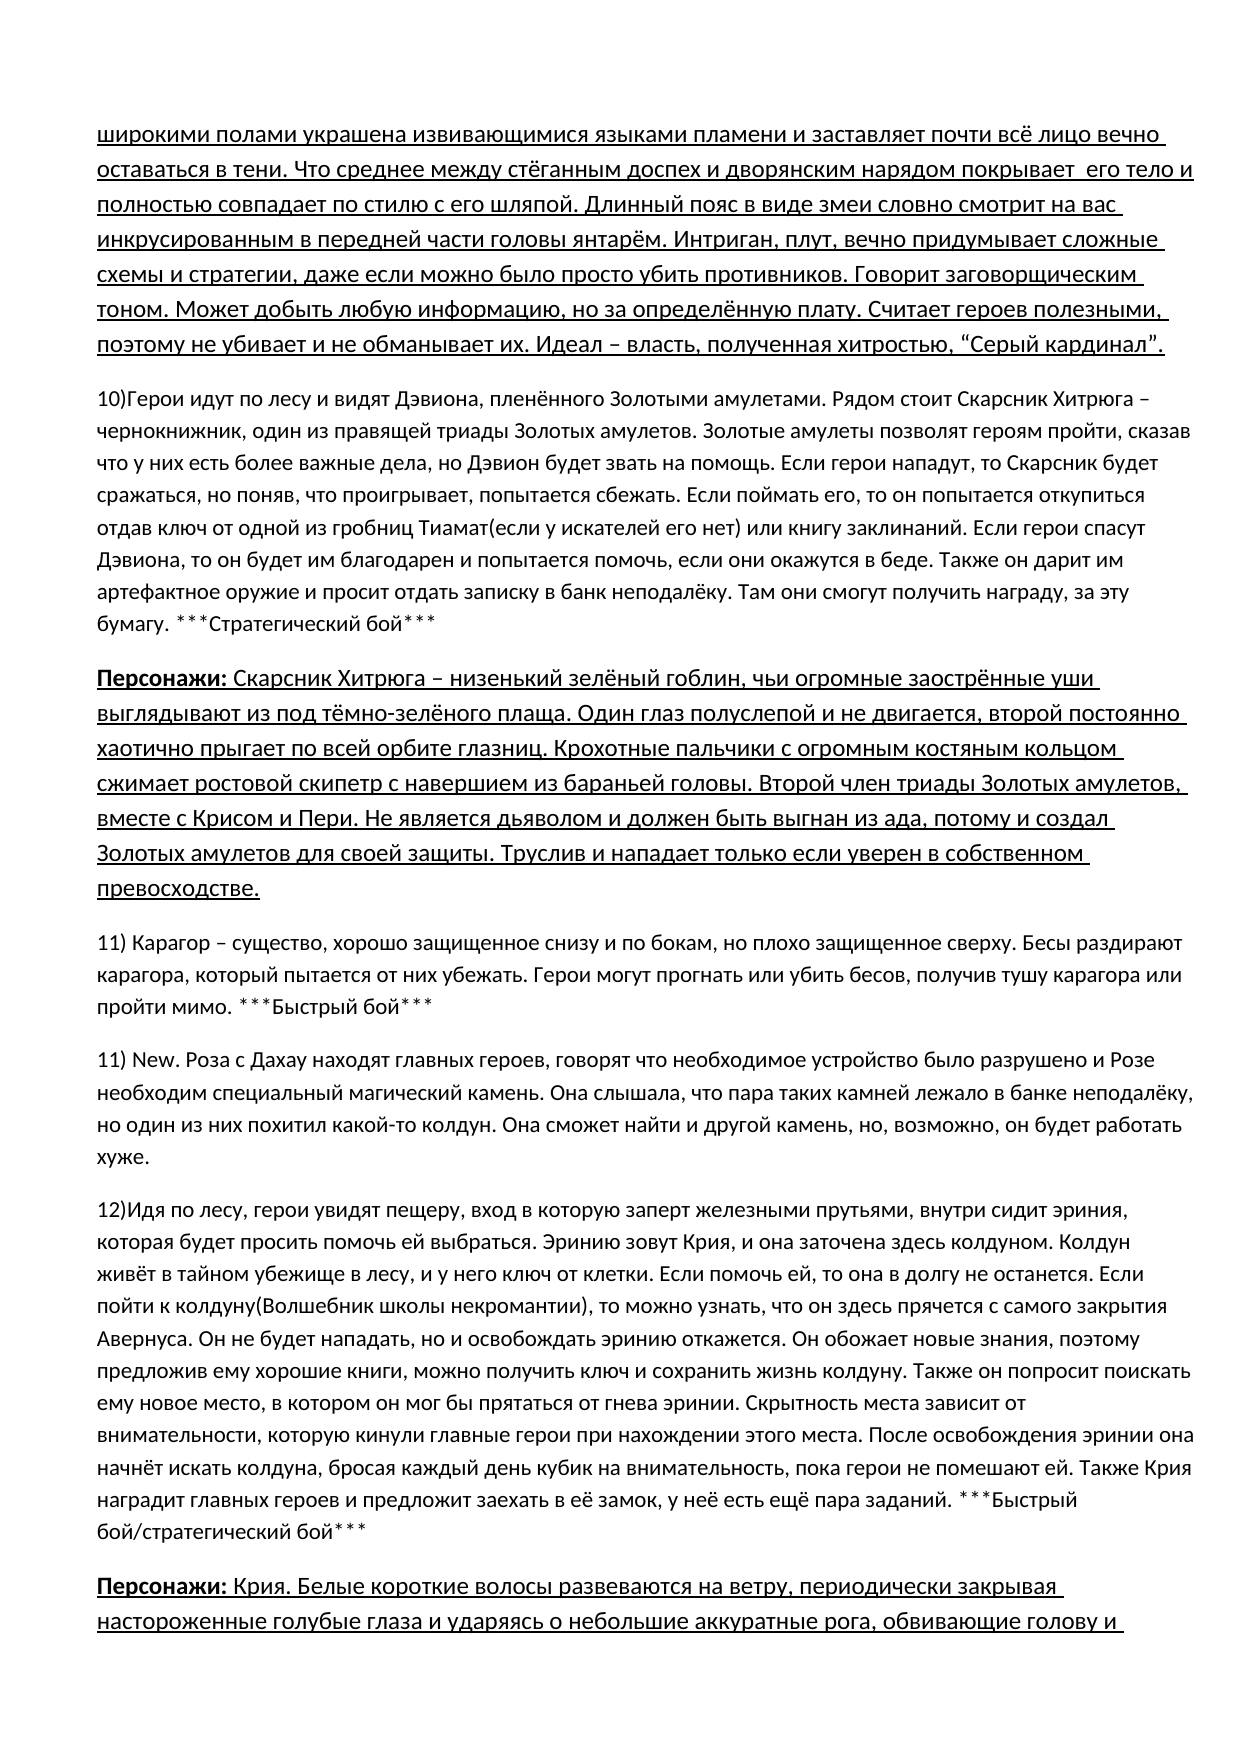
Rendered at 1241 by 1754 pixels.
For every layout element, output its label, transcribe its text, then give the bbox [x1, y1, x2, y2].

text 11) New. Роза с Дахау находят главных героев, говорят что необходимое устройство было разрушено и Розе необходим специальный магический камень. Она слышала, что пара таких камней лежало в банке неподалёку, но один из них похитил какой-то колдун. Она сможет найти и другой камень, но, возможно, он будет работать хуже. [97, 1046, 1196, 1170]
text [97, 118, 1196, 359]
text Персонажи: Скарсник Хитрюга – низенький зелёный гоблин, чьи огромные заострённые уши выглядывают из под тёмно-зелёного плаща. Один глаз полуслепой и не двигается, второй постоянно хаотично прыгает по всей орбите глазниц. Крохотные пальчики с огромным костяным кольцом сжимает ростовой скипетр с навершием из бараньей головы. Второй член триады Золотых амулетов, вместе с Крисом и Пери. Не является дьяволом и должен быть выгнан из ада, потому и создал Золотых амулетов для своей защиты. Труслив и нападает только если уверен в собственном превосходстве. [97, 662, 1196, 903]
text 12)Идя по лесу, герои увидят пещеру, вход в которую заперт железными прутьями, внутри сидит эриния, которая будет просить помочь ей выбраться. Эринию зовут Крия, и она заточена здесь колдуном. Колдун живёт в тайном убежище в лесу, и у него ключ от клетки. Если помочь ей, то она в долгу не останется. Если пойти к колдуну(Волшебник школы некромантии), то можно узнать, что он здесь прячется с самого закрытия Авернуса. Он не будет нападать, но и освобождать эринию откажется. Он обожает новые знания, поэтому предложив ему хорошие книги, можно получить ключ и сохранить жизнь колдуну. Также он попросит поискать ему новое место, в котором он мог бы прятаться от гнева эринии. Скрытность места зависит от внимательности, которую кинули главные герои при нахождении этого места. После освобождения эринии она начнёт искать колдуна, бросая каждый день кубик на внимательность, пока герои не помешают ей. Также Крия наградит главных героев и предложит заехать в её замок, у неё есть ещё пара заданий. ***Быстрый бой/стратегический бой*** [97, 1195, 1196, 1545]
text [97, 1570, 1196, 1636]
text 10)Герои идут по лесу и видят Дэвиона, пленённого Золотыми амулетами. Рядом стоит Скарсник Хитрюга – чернокнижник, один из правящей триады Золотых амулетов. Золотые амулеты позволят героям пройти, сказав что у них есть более важные дела, но Дэвион будет звать на помощь. Если герои нападут, то Скарсник будет сражаться, но поняв, что проигрывает, попытается сбежать. Если поймать его, то он попытается откупиться отдав ключ от одной из гробниц Тиамат(если у искателей его нет) или книгу заклинаний. Если герои спасут Дэвиона, то он будет им благодарен и попытается помочь, если они окажутся в беде. Также он дарит им артефактное оружие и просит отдать записку в банк неподалёку. Там они смогут получить награду, за эту бумагу. ***Стратегический бой*** [97, 384, 1196, 637]
text 11) Карагор – существо, хорошо защищенное снизу и по бокам, но плохо защищенное сверху. Бесы раздирают карагора, который пытается от них убежать. Герои могут прогнать или убить бесов, получив тушу карагора или пройти мимо. ***Быстрый бой*** [97, 928, 1196, 1021]
